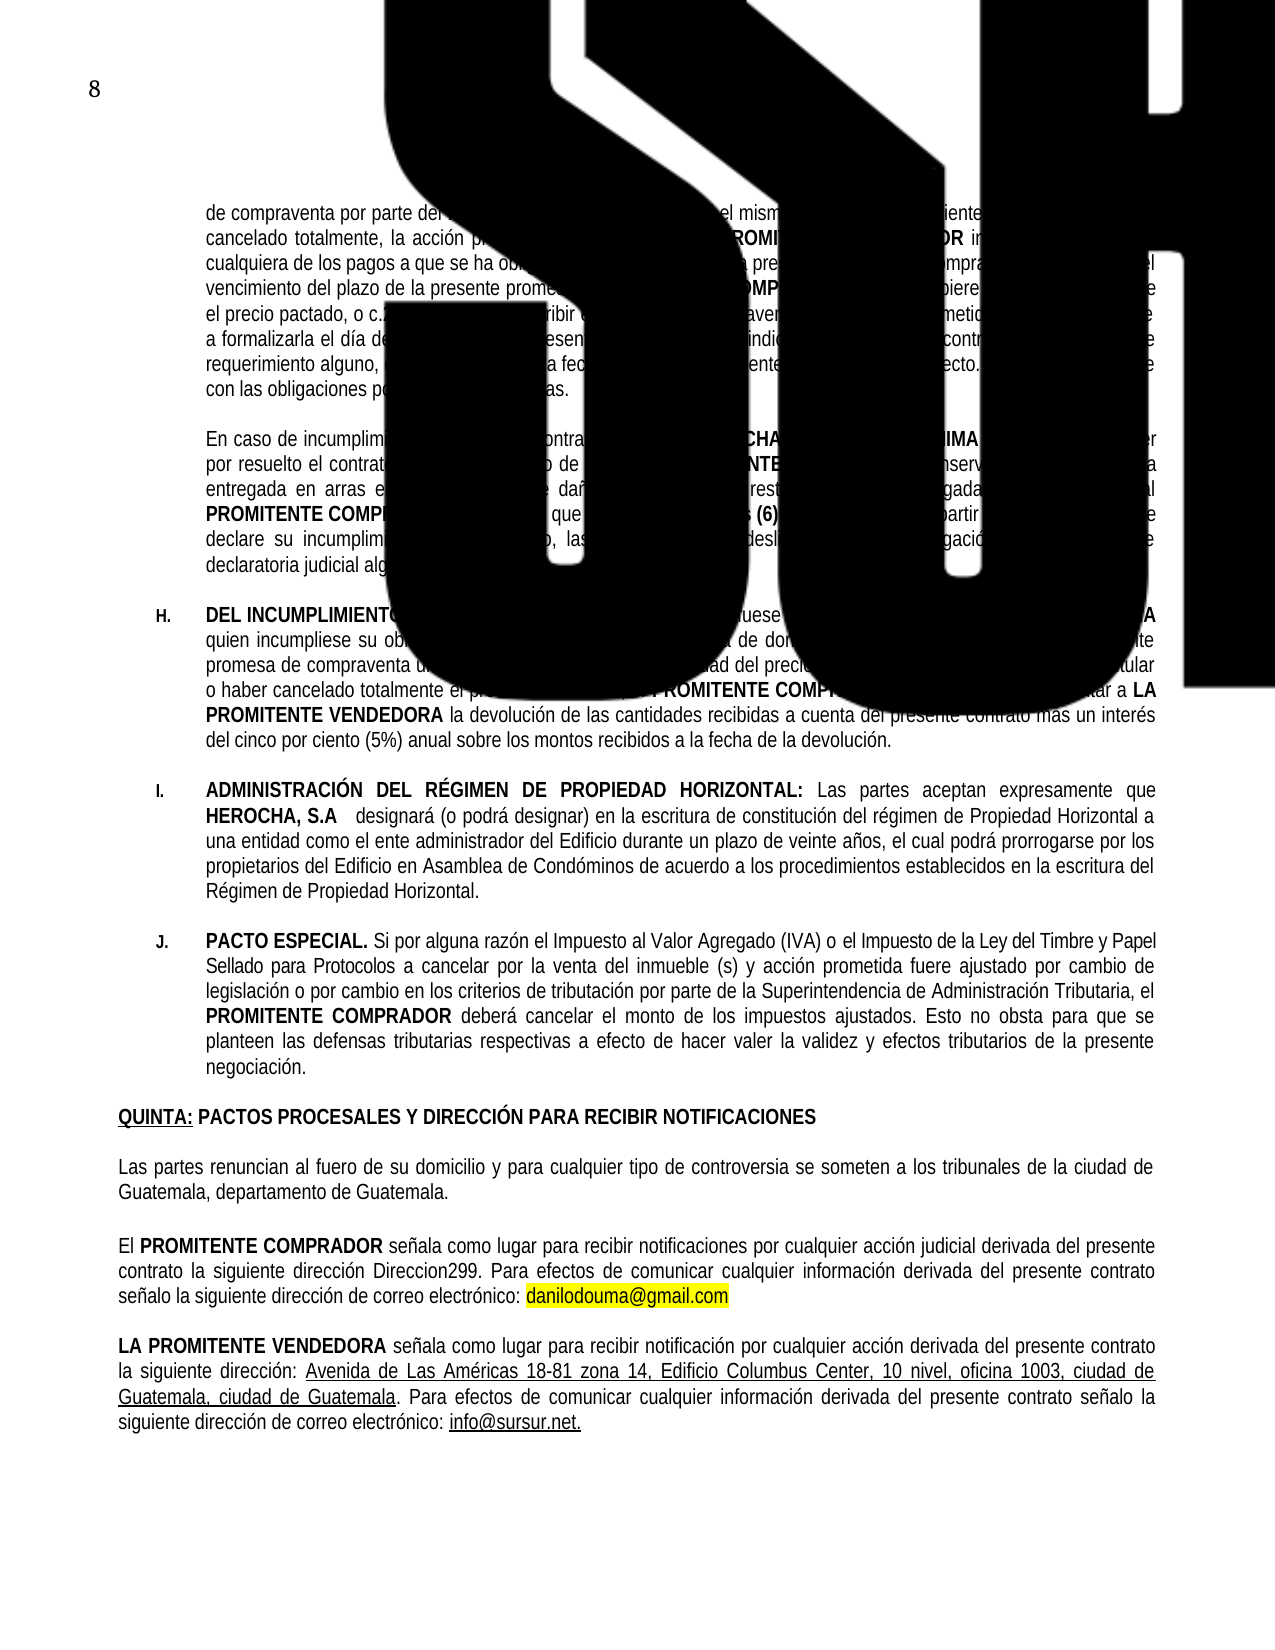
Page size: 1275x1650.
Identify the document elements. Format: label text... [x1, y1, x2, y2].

text LA PROMITENTE VENDEDORA señala como lugar para recibir notificación por cualquier acción derivada del presente contrato la siguiente dirección: Avenida de Las Américas 18-81 zona 14, Edificio Columbus Center, 10 nivel, oficina 1003, ciudad de Guatemala, ciudad de Guatemala. Para efectos de comunicar cualquier información derivada del presente contrato señalo la siguiente dirección de correo electrónico: info@sursur.net. [118, 1333, 1157, 1434]
picture [118, 0, 1275, 868]
text QUINTA: PACTOS PROCESALES Y DIRECCIÓN PARA RECIBIR NOTIFICACIONES [118, 1104, 1157, 1129]
list PACTO ESPECIAL. Si por alguna razón el Impuesto al Valor Agregado (IVA) o el Impuesto de la Ley del Timbre y Papel Sellado para Protocolos a cancelar por la venta del inmueble (s) y acción prometida fuere ajustado por cambio de legislación o por cambio en los criterios de tributación por parte de la Superintendencia de Administración Tributaria, el PROMITENTE COMPRADOR deberá cancelar el monto de los impuestos ajustados. Esto no obsta para que se planteen las defensas tributarias respectivas a efecto de hacer valer la validez y efectos tributarios de la presente negociación. [156, 928, 1157, 1079]
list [156, 200, 1157, 401]
text En caso de incumplimiento del presente contrato la entidad HEROCHA, SOCIEDAD ANÓNIMA podrá optar por tener por resuelto el contrato por incumplimiento de parte del PROMITENTE COMPRADOR, conservando para si la suma entregada en arras en compensación de daños y perjuicios. El resto de las sumas pagadas serán devueltas al PROMITENTE COMPRADOR en un plazo que no excederá de seis (6) meses contados a partir de la fecha de que se declare su incumplimiento. En tal evento, las partes quedarán desligadas de toda obligación, sin necesidad de declaratoria judicial alguna. [206, 426, 1157, 577]
text El PROMITENTE COMPRADOR señala como lugar para recibir notificaciones por cualquier acción judicial derivada del presente contrato la siguiente dirección Direccion299. Para efectos de comunicar cualquier información derivada del presente contrato señalo la siguiente dirección de correo electrónico: danilodouma@gmail.com [118, 1233, 1157, 1308]
list ADMINISTRACIÓN DEL RÉGIMEN DE PROPIEDAD HORIZONTAL: Las partes aceptan expresamente que HEROCHA, S.A designará (o podrá designar) en la escritura de constitución del régimen de Propiedad Horizontal a una entidad como el ente administrador del Edificio durante un plazo de veinte años, el cual podrá prorrogarse por los propietarios del Edificio en Asamblea de Condóminos de acuerdo a los procedimientos establecidos en la escritura del Régimen de Propiedad Horizontal. [156, 777, 1157, 903]
text Las partes renuncian al fuero de su domicilio y para cualquier tipo de controversia se someten a los tribunales de la ciudad de Guatemala, departamento de Guatemala. [118, 1154, 1157, 1204]
list DEL INCUMPLIMIENTO DE LA PROMITENTE VENDEDORA: Si fuese la entidad HEROCHA, SOCIEDAD ANÓNIMA quien incumpliese su obligación de otorgar la escritura traslativa de dominio de los inmuebles objeto de la presente promesa de compraventa una vez se haya cancelado la totalidad del precio del mismo y se haya acreditado ser titular o haber cancelado totalmente el precio de la acción, el PROMITENTE COMPRADOR podrá únicamente solicitar a LA PROMITENTE VENDEDORA la devolución de las cantidades recibidas a cuenta del presente contrato más un interés del cinco por ciento (5%) anual sobre los montos recibidos a la fecha de la devolución. [156, 602, 1157, 752]
